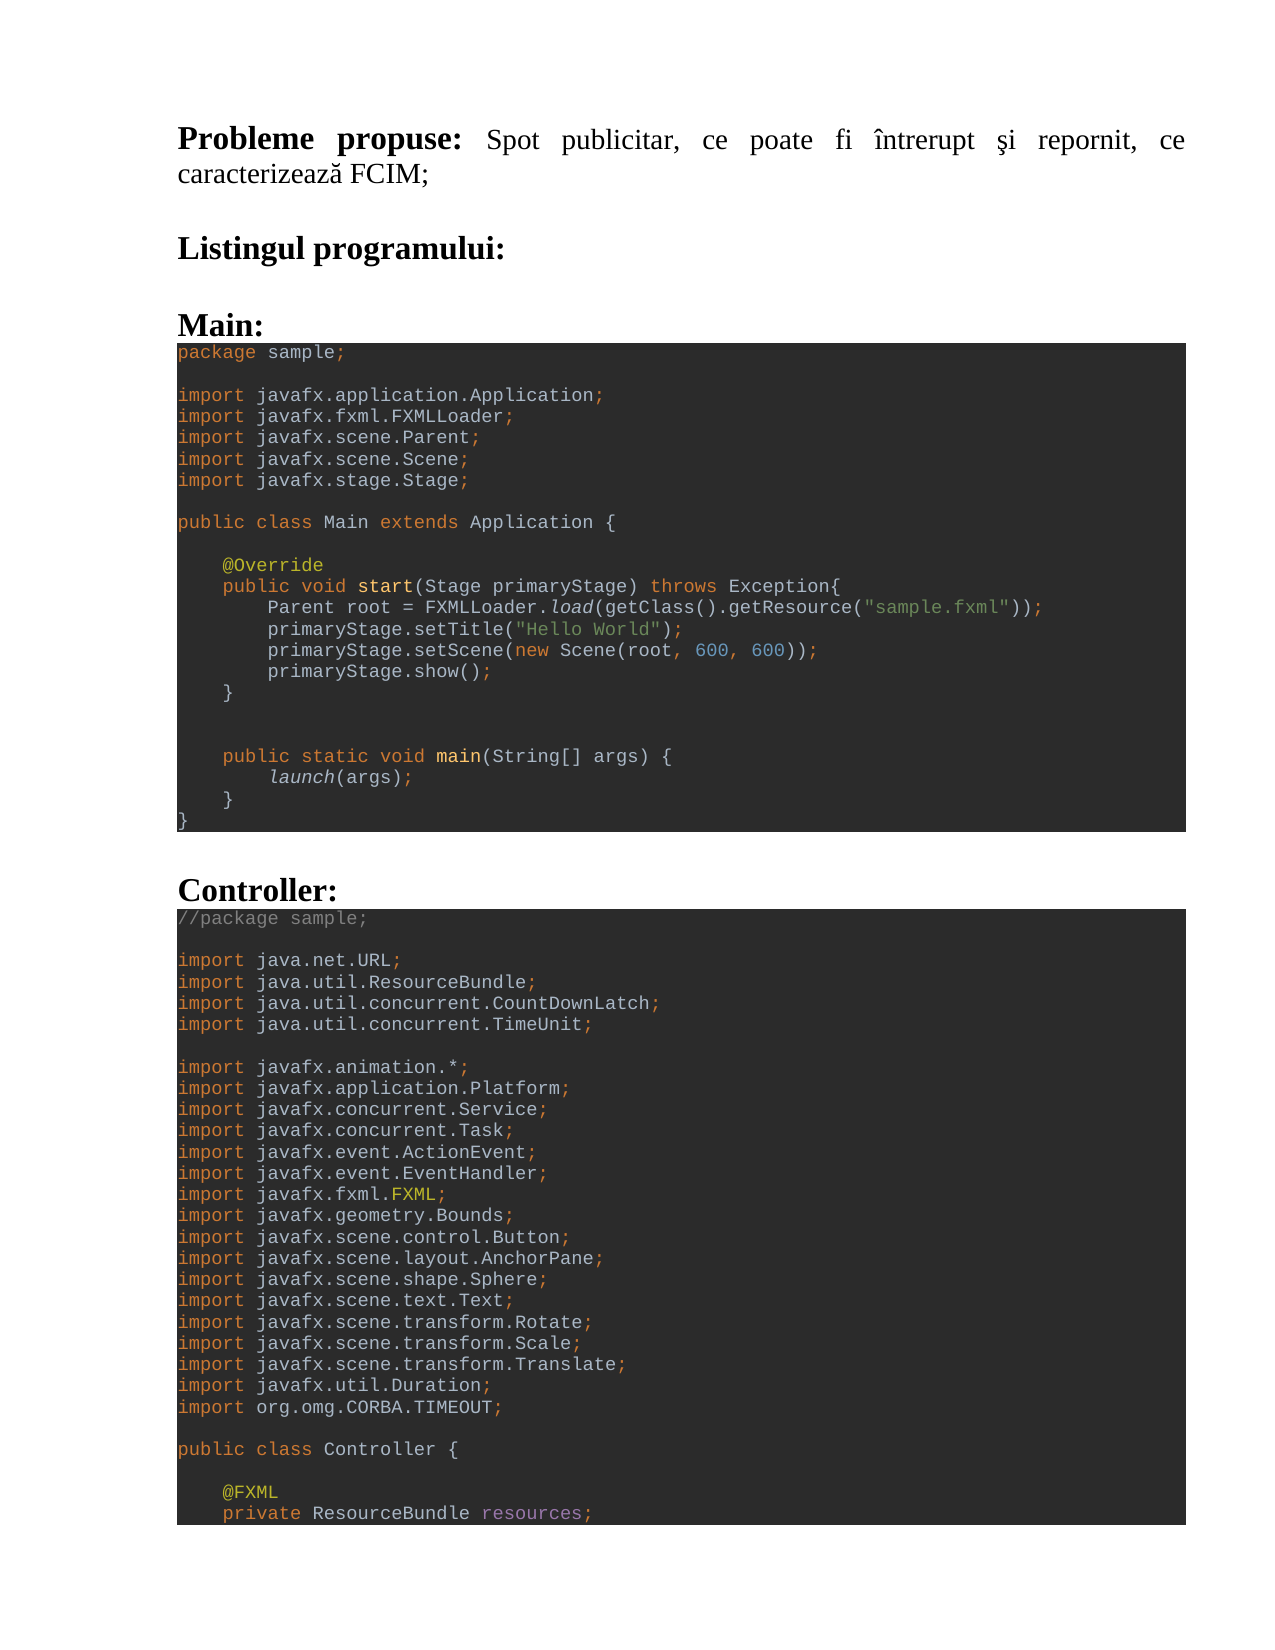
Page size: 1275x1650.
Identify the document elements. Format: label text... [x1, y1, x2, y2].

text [177, 909, 1186, 1525]
text Controller: [177, 870, 1186, 909]
text Probleme propuse: Spot publicitar, ce poate fi întrerupt şi repornit, ce caracterizează FCIM; [177, 118, 1186, 190]
text package sample; import javafx.application.Application; import javafx.fxml.FXMLLoader; import javafx.scene.Parent; import javafx.scene.Scene; import javafx.stage.Stage; public class Main extends Application { @Override public void start(Stage primaryStage) throws Exception{ Parent root = FXMLLoader.load(getClass().getResource("sample.fxml")); primaryStage.setTitle("Hello World"); primaryStage.setScene(new Scene(root, 600, 600)); primaryStage.show(); } public static void main(String[] args) { launch(args); } } [177, 343, 1186, 832]
text Listingul programului: [177, 228, 1186, 267]
text Main: [177, 305, 1186, 343]
